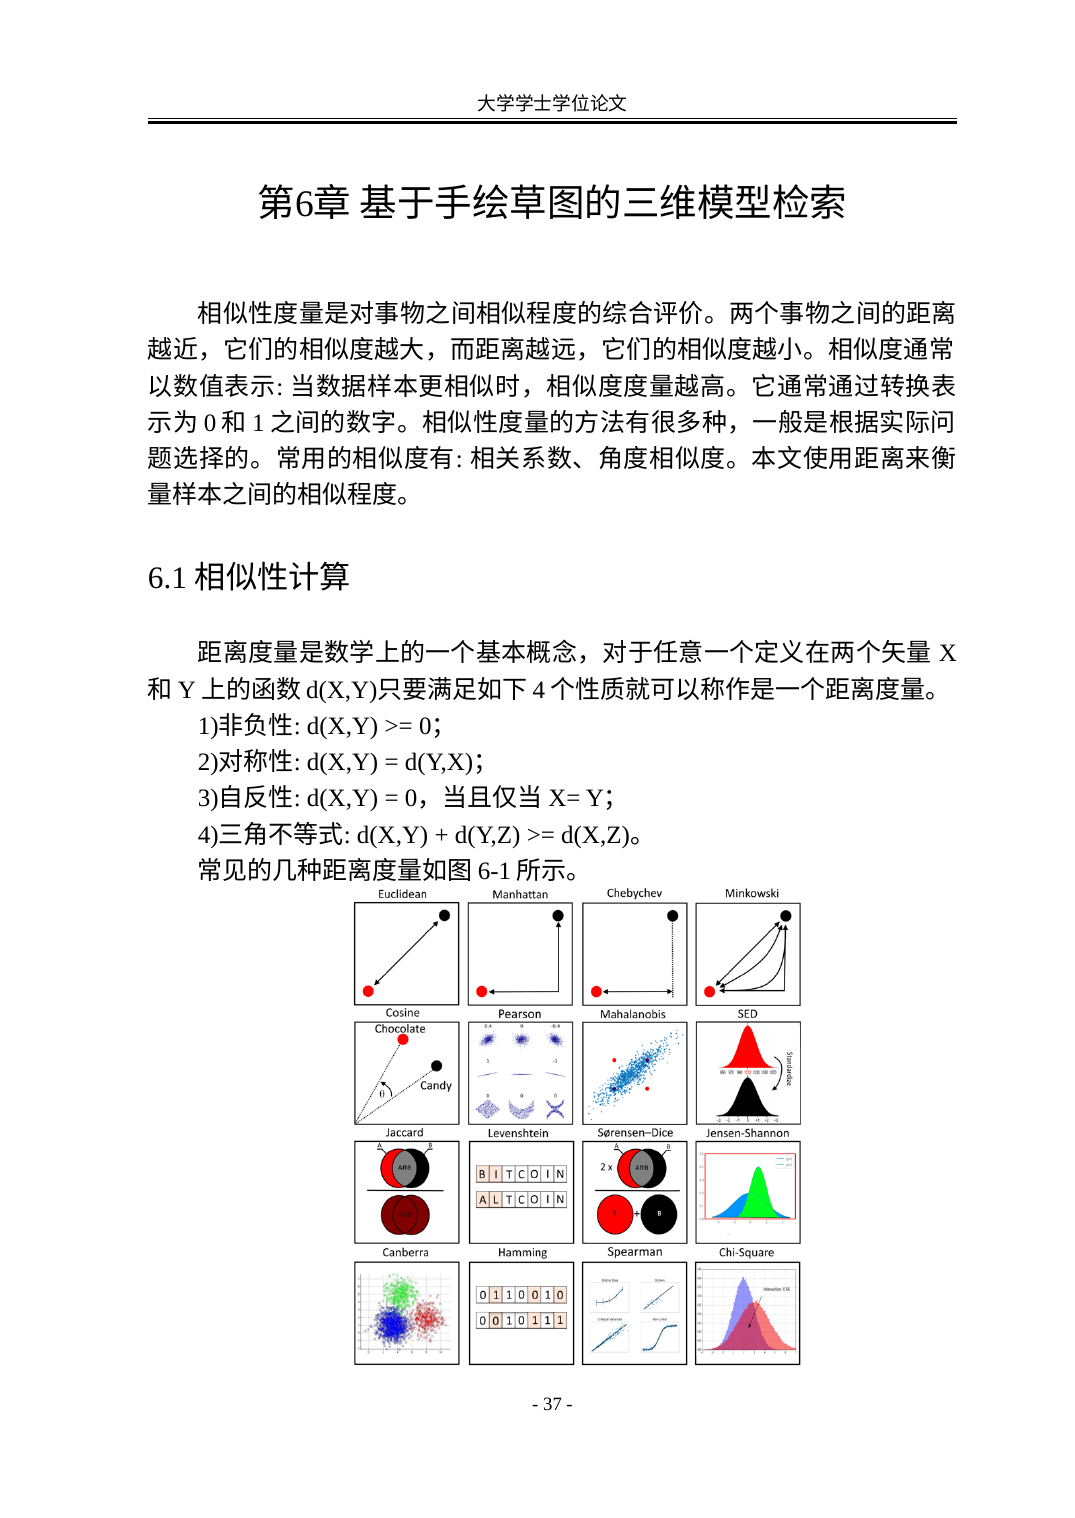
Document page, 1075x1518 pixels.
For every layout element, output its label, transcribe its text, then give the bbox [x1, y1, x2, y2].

subtitle 相似性计算 [148, 552, 957, 598]
text 1)非负性: d(X,Y) >= 0； [148, 705, 957, 742]
text 常见的几种距离度量如图6-1所示。 [148, 850, 957, 887]
text 4)三角不等式: d(X,Y) + d(Y,Z) >= d(X,Z)。 [148, 814, 957, 850]
text 2)对称性: d(X,Y) = d(Y,X)； [148, 742, 957, 778]
subtitle 基于手绘草图的三维模型检索 [148, 173, 957, 227]
text 3)自反性: d(X,Y) = 0，当且仅当 X= Y； [148, 778, 957, 814]
picture [348, 886, 806, 1371]
text 距离度量是数学上的一个基本概念，对于任意一个定义在两个矢量X和Y上的函数d(X,Y)只要满足如下4个性质就可以称作是一个距离度量。 [148, 633, 957, 705]
text 相似性度量是对事物之间相似程度的综合评价。两个事物之间的距离越近，它们的相似度越大，而距离越远，它们的相似度越小。相似度通常以数值表示: 当数据样本更相似时，相似度度量越高。它通常通过转换表示为0和1之间的数字。相似性度量的方法有很多种，一般是根据实际问题选择的。常用的相似度有: 相关系数、角度相似度。本文使用距离来衡量样本之间的相似程度。 [148, 294, 957, 511]
